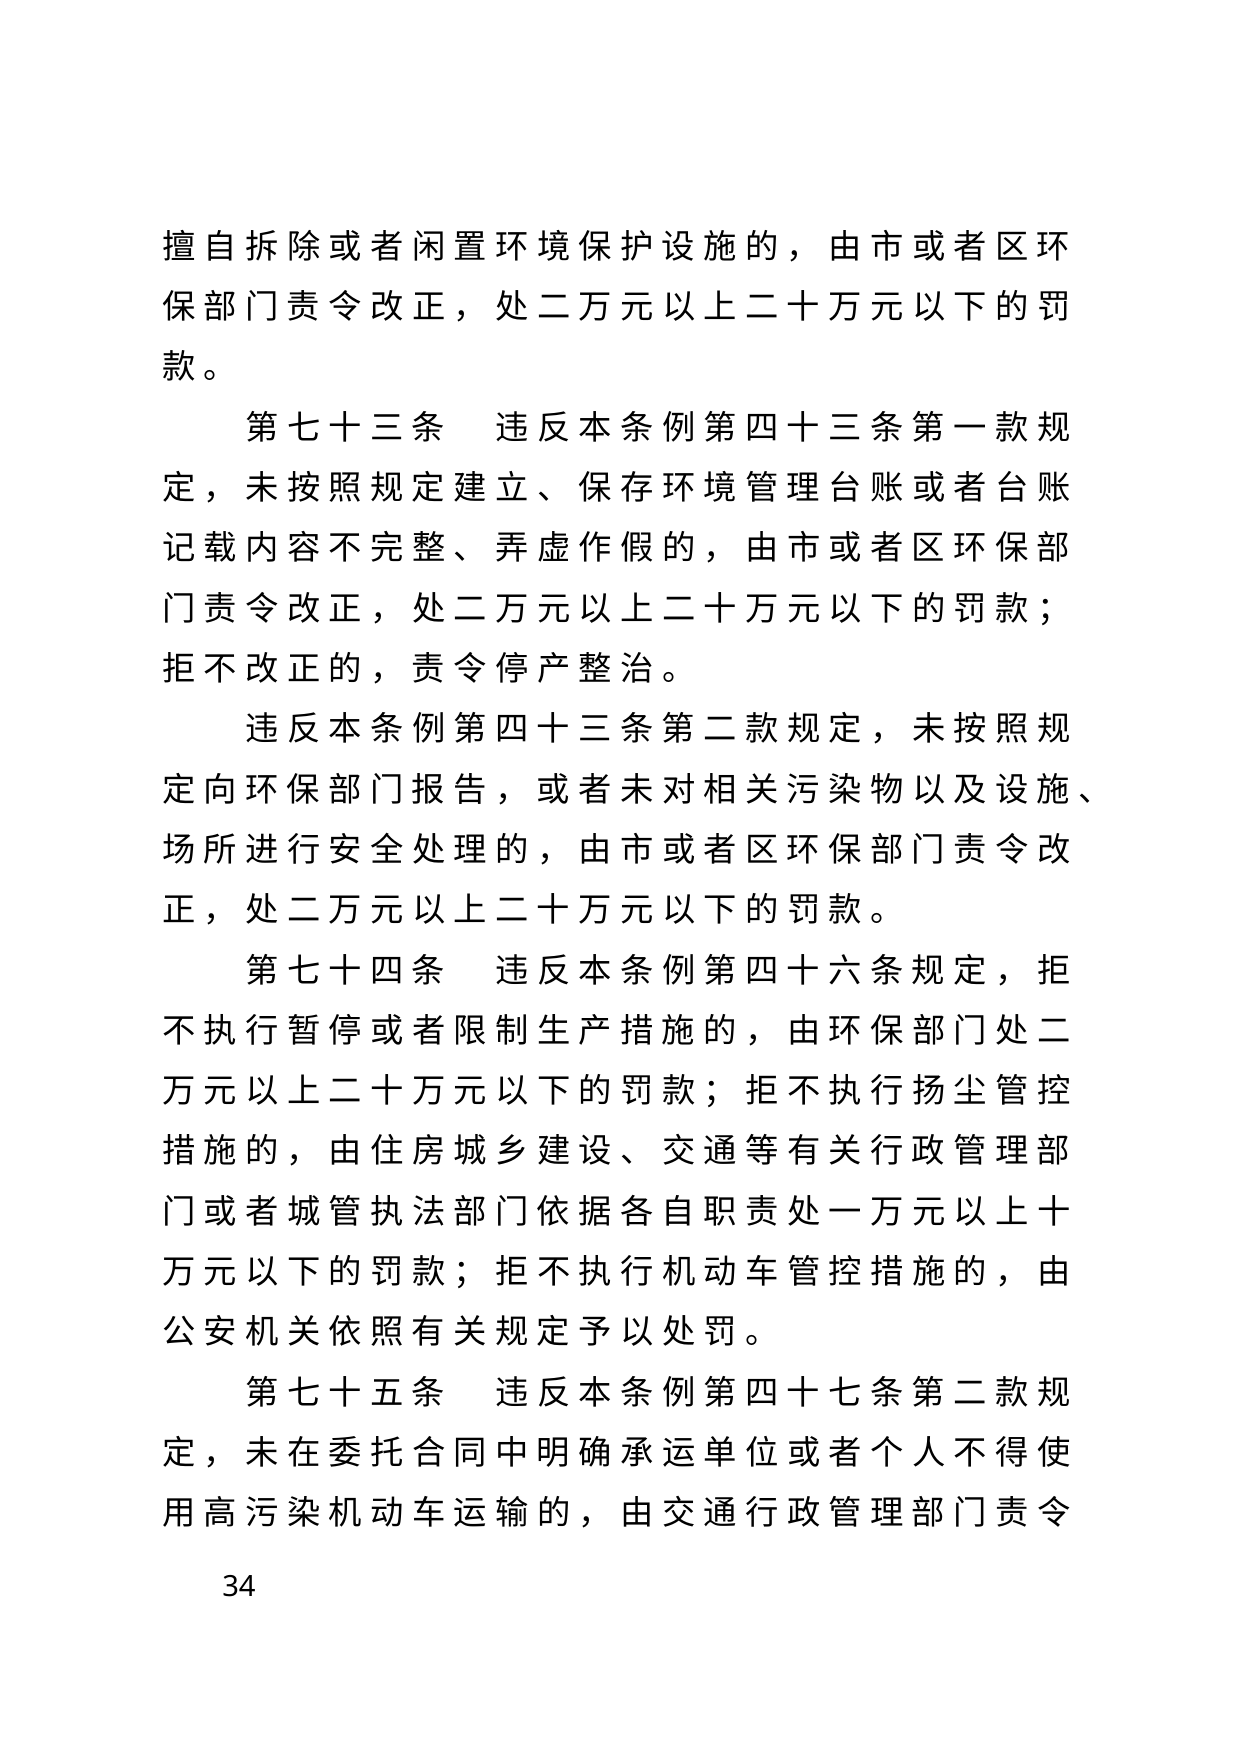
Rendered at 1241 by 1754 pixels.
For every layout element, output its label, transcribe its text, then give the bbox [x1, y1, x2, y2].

text 违反本条例第四十三条第二款规定，未按照规定向环保部门报告，或者未对相关污染物以及设施、场所进行安全处理的，由市或者区环保部门责令改正，处二万元以上二十万元以下的罚款。 [162, 696, 1078, 937]
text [162, 213, 1078, 394]
text 第七十三条 违反本条例第四十三条第一款规定，未按照规定建立、保存环境管理台账或者台账记载内容不完整、弄虚作假的，由市或者区环保部门责令改正，处二万元以上二十万元以下的罚款；拒不改正的，责令停产整治。 [162, 394, 1078, 696]
text 第七十四条 违反本条例第四十六条规定，拒不执行暂停或者限制生产措施的，由环保部门处二万元以上二十万元以下的罚款；拒不执行扬尘管控措施的，由住房城乡建设、交通等有关行政管理部门或者城管执法部门依据各自职责处一万元以上十万元以下的罚款；拒不执行机动车管控措施的，由公安机关依照有关规定予以处罚。 [162, 937, 1078, 1359]
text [162, 1359, 1078, 1540]
